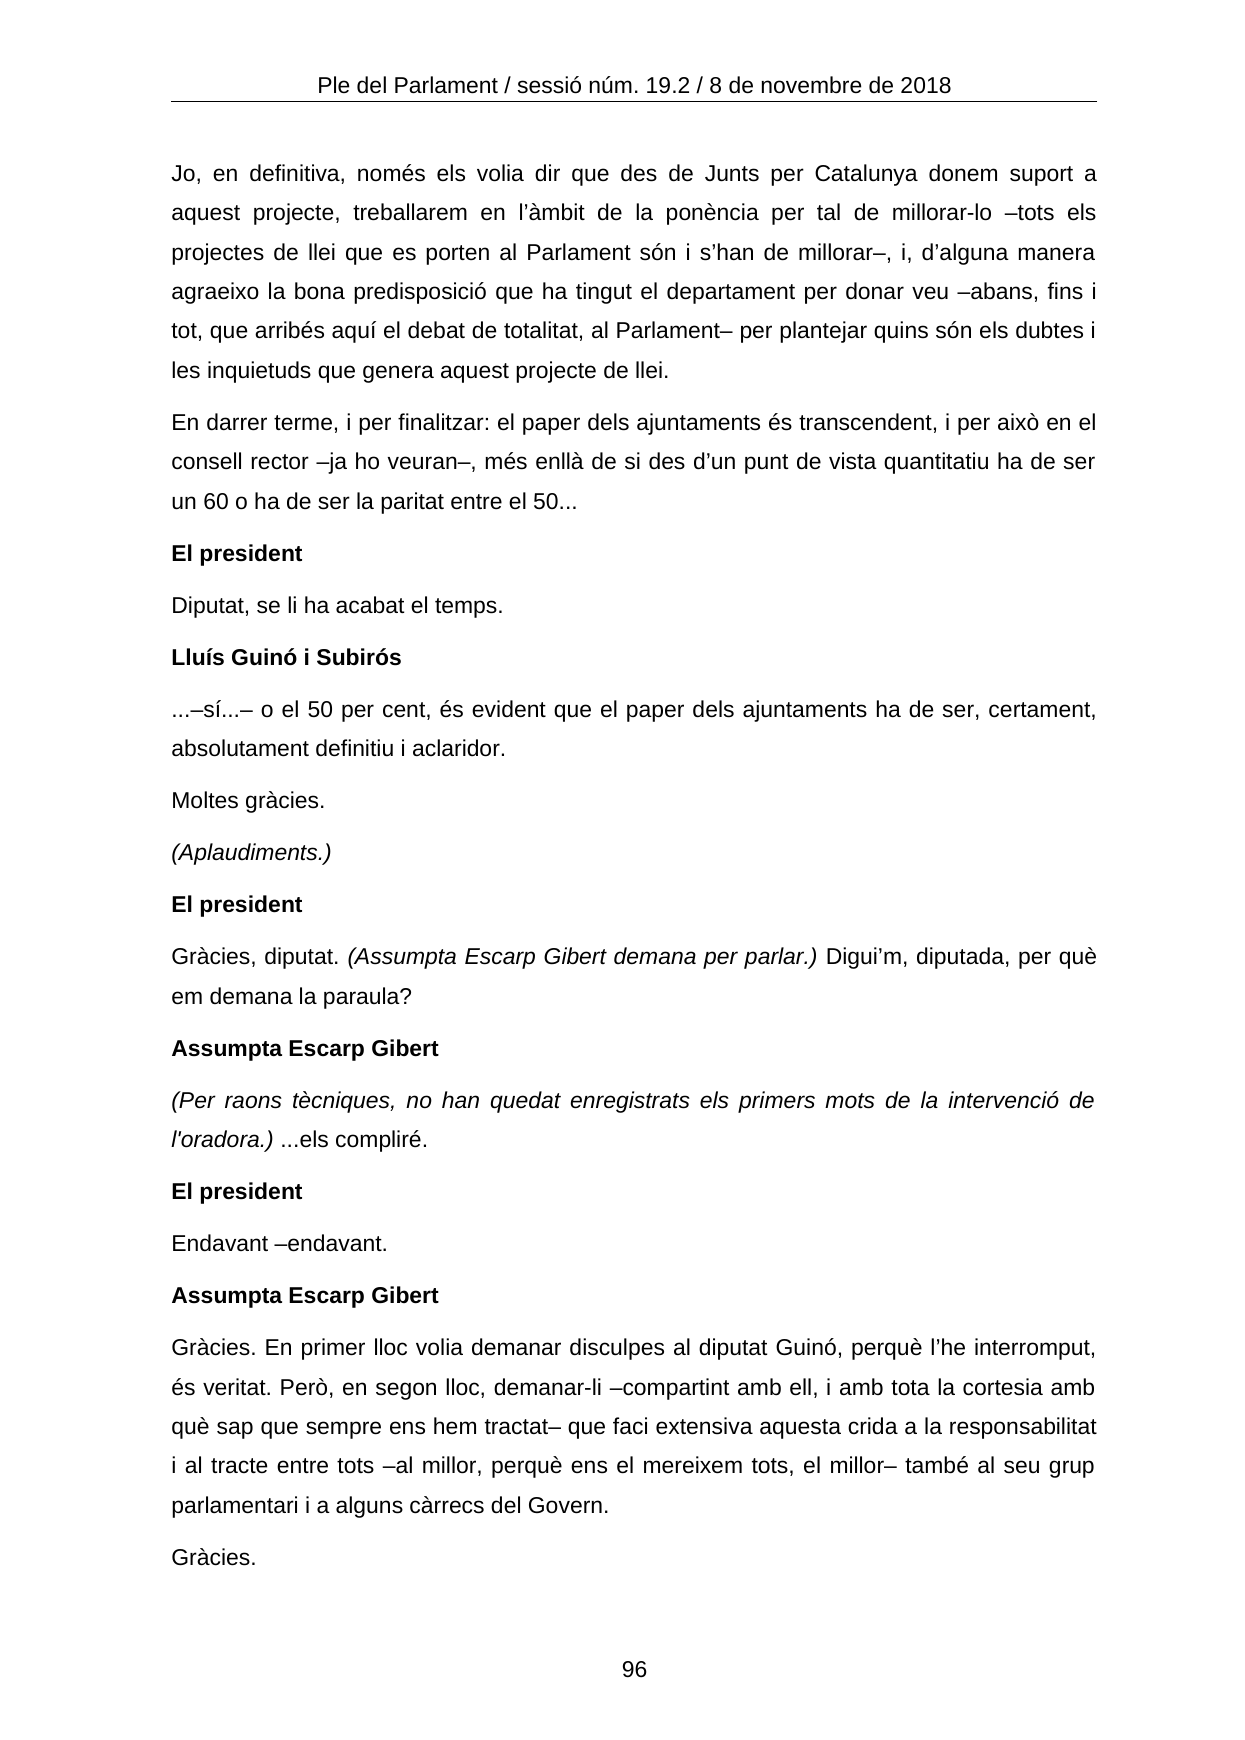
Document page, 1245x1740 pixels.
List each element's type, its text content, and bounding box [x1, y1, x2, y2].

text Lluís Guinó i Subirós [171, 644, 1097, 670]
text Assumpta Escarp Gibert [171, 1282, 1097, 1308]
text Jo, en definitiva, només els volia dir que des de Junts per Catalunya donem suport a aquest projecte, treballarem en l’àmbit de la ponència per tal de millorar-lo –tots els projectes de llei que es porten al Parlament són i s’han de millorar–, i, d’alguna manera agraeixo la bona predisposició que ha tingut el departament per donar veu –abans, fins i tot, que arribés aquí el debat de totalitat, al Parlament– per plantejar quins són els dubtes i les inquietuds que genera aquest projecte de llei. [171, 159, 1097, 383]
text El president [171, 891, 1097, 917]
text ...–sí...– o el 50 per cent, és evident que el paper dels ajuntaments ha de ser, certament, absolutament definitiu i aclaridor. [171, 696, 1097, 762]
text Moltes gràcies. [171, 787, 1097, 813]
text El president [171, 1178, 1097, 1204]
text Endavant –endavant. [171, 1230, 1097, 1256]
text (Per raons tècniques, no han quedat enregistrats els primers mots de la intervenció de l'oradora.) ...els compliré. [171, 1087, 1097, 1152]
text Assumpta Escarp Gibert [171, 1034, 1097, 1061]
text Gràcies, diputat. (Assumpta Escarp Gibert demana per parlar.) Digui’m, diputada, per què em demana la paraula? [171, 943, 1097, 1009]
text Diputat, se li ha acabat el temps. [171, 592, 1097, 618]
text (Aplaudiments.) [171, 839, 1097, 866]
text Gràcies. [171, 1544, 1097, 1570]
text El president [171, 540, 1097, 566]
text Gràcies. En primer lloc volia demanar disculpes al diputat Guinó, perquè l’he interromput, és veritat. Però, en segon lloc, demanar-li –compartint amb ell, i amb tota la cortesia amb què sap que sempre ens hem tractat– que faci extensiva aquesta crida a la responsabilitat i al tracte entre tots –al millor, perquè ens el mereixem tots, el millor– també al seu grup parlamentari i a alguns càrrecs del Govern. [171, 1334, 1097, 1518]
text En darrer terme, i per finalitzar: el paper dels ajuntaments és transcendent, i per això en el consell rector –ja ho veuran–, més enllà de si des d’un punt de vista quantitatiu ha de ser un 60 o ha de ser la paritat entre el 50... [171, 409, 1097, 514]
